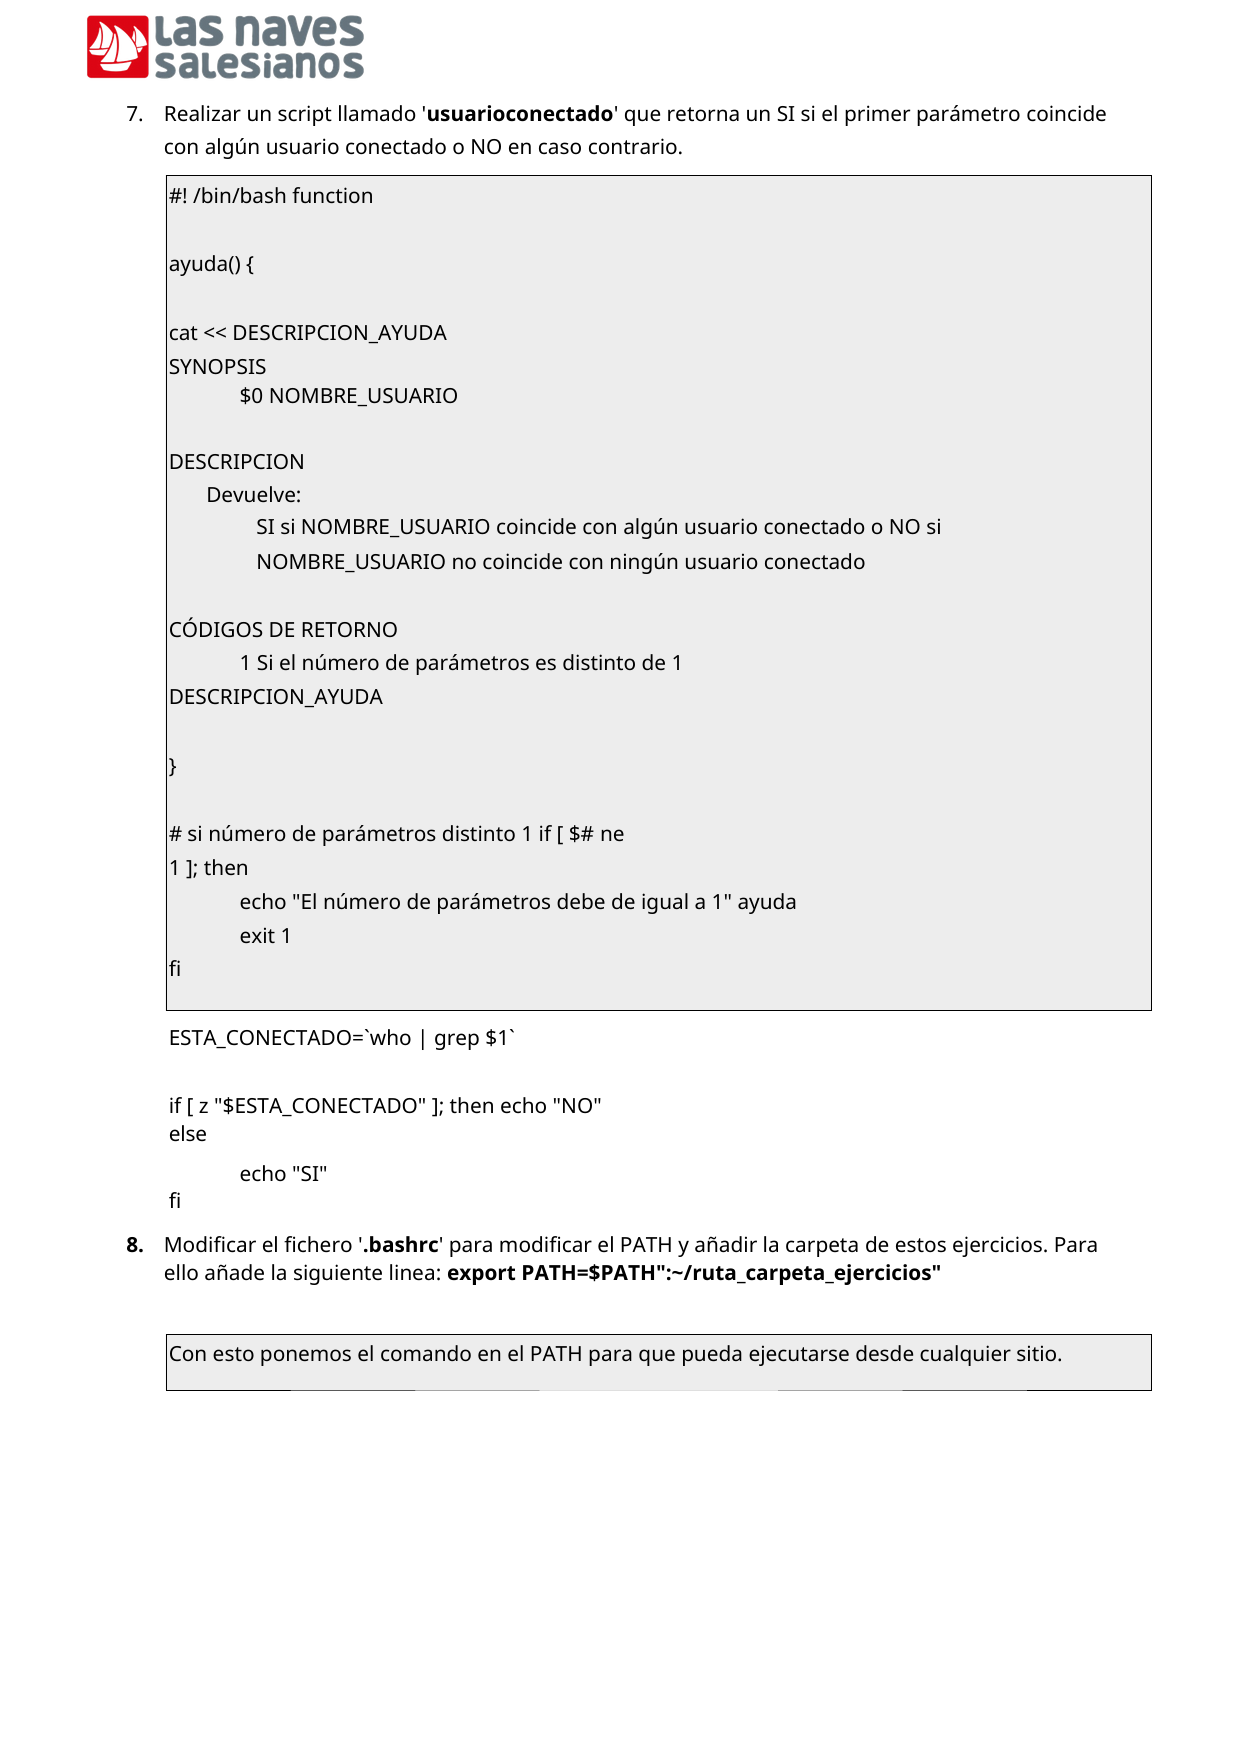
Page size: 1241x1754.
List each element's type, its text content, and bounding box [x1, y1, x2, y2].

text SI si NOMBRE_USUARIO coincide con algún usuario conectado o NO si NOMBRE_USUARIO no coincide con ningún usuario conectado [256, 512, 1022, 575]
text DESCRIPCION [168, 447, 1163, 476]
text echo "SI" [239, 1159, 1163, 1188]
picture [77, 0, 374, 91]
list Realizar un script llamado 'usuarioconectado' que retorna un SI si el primer parámetro coincide con algún usuario conectado o NO en caso contrario. [126, 99, 1117, 161]
text #! /bin/bash function ayuda() { [168, 181, 409, 278]
text if [ ­z "$ESTA_CONECTADO" ]; then echo "NO" [168, 1091, 632, 1119]
text Devuelve: [206, 480, 1163, 508]
list Modificar el fichero '.bashrc' para modificar el PATH y añadir la carpeta de estos ejercicios. Para ello añade la siguiente linea: export PATH=$PATH":~/ruta_carpeta_ejercicios" [126, 1230, 1117, 1287]
text # si número de parámetros distinto 1 if [ $# ­ne 1 ]; then [168, 819, 632, 882]
text cat << DESCRIPCION_AYUDA SYNOPSIS [168, 318, 491, 381]
text exit 1 [239, 922, 1163, 950]
text fi [168, 1186, 219, 1214]
text ESTA_CONECTADO=`who | grep $1` [168, 1023, 1163, 1051]
text $0 NOMBRE_USUARIO [239, 387, 1163, 407]
text fi [168, 954, 1163, 983]
text } [168, 751, 1163, 779]
text else [168, 1125, 219, 1146]
text 1 Si el número de parámetros es distinto de 1 DESCRIPCION_AYUDA [168, 648, 852, 711]
text echo "El número de parámetros debe de igual a 1" ayuda [239, 887, 852, 916]
text CÓDIGOS DE RETORNO [168, 615, 1163, 644]
